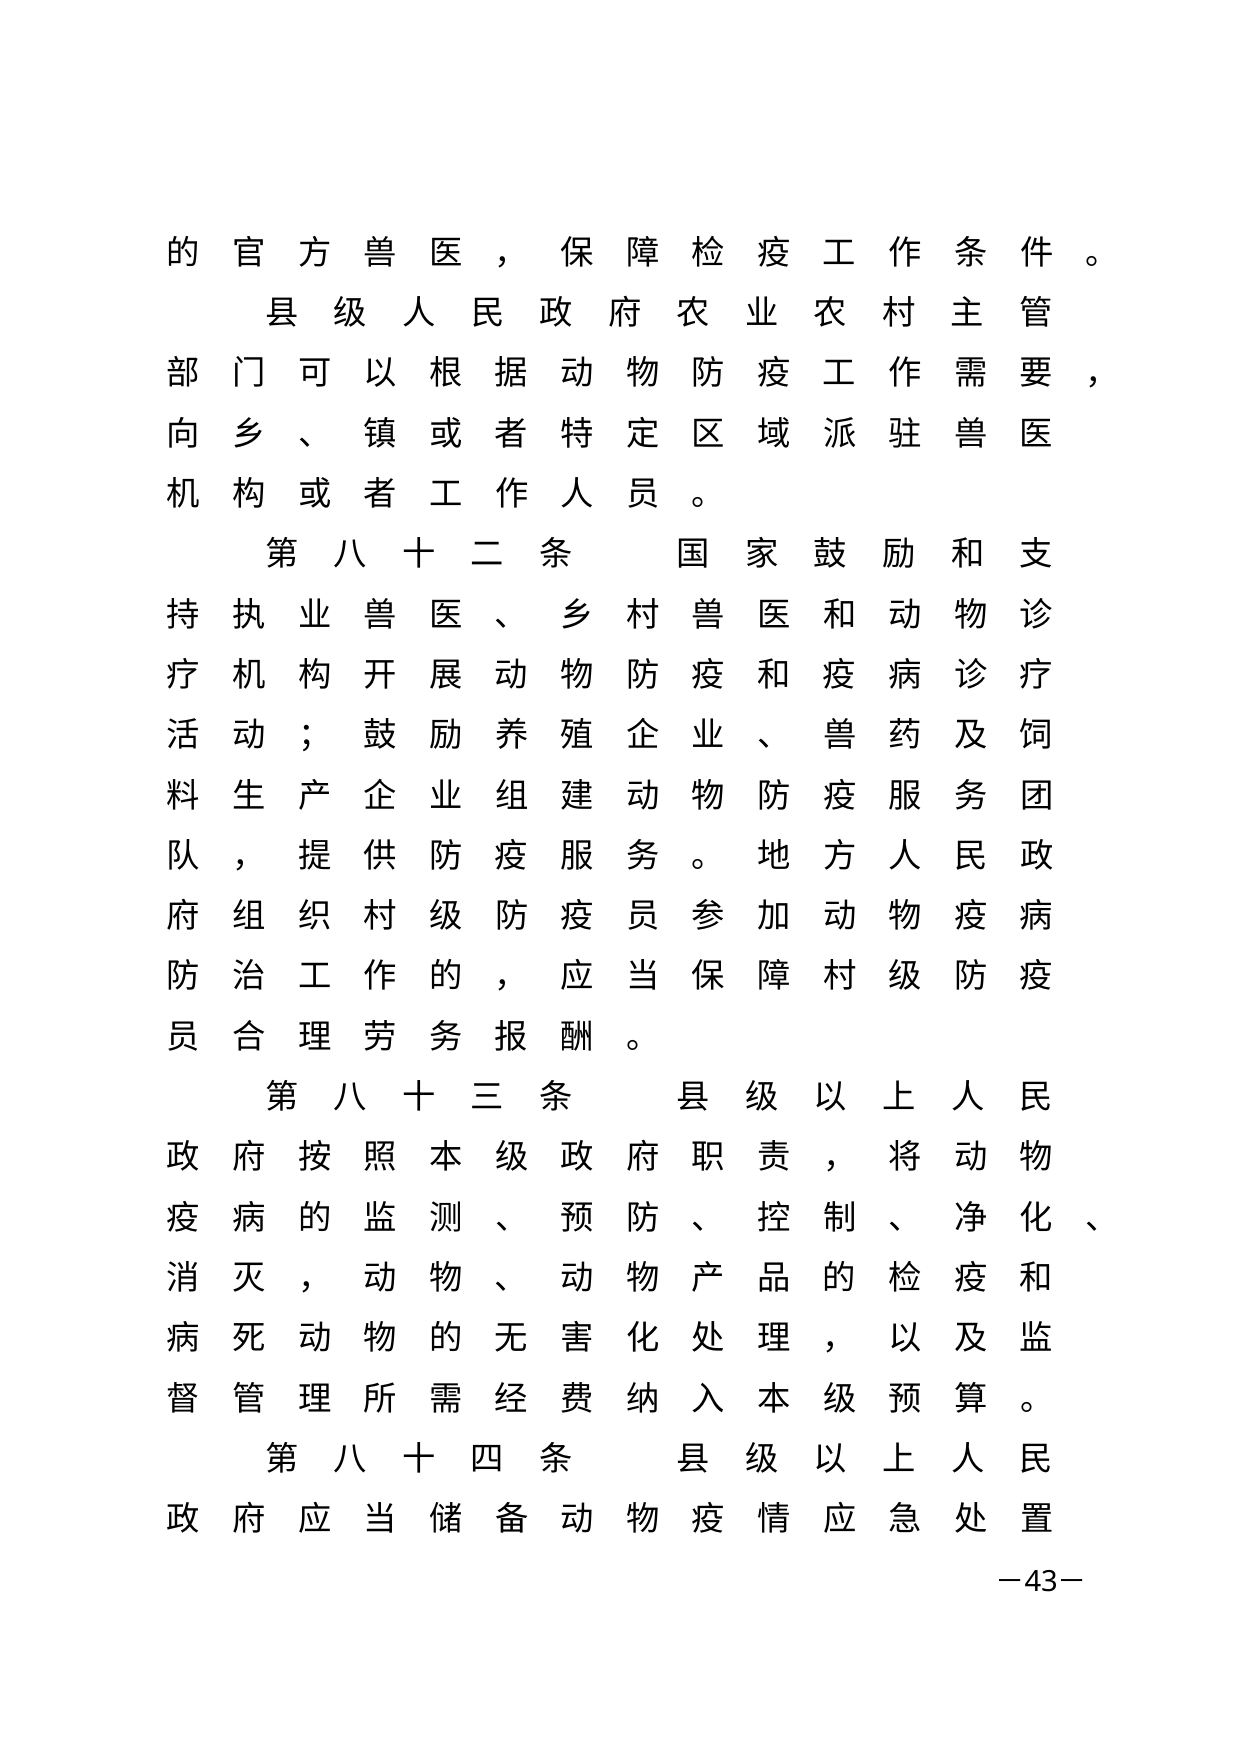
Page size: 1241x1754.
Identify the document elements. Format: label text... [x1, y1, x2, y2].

text 县级人民政府农业农村主管部门可以根据动物防疫工作需要，向乡、镇或者特定区域派驻兽医机构或者工作人员。 [167, 280, 1085, 521]
text 第八十四条 县级以上人民政府应当储备动物疫情应急处置所需的防疫物资。 [167, 1426, 1085, 1546]
text 第八十二条 国家鼓励和支持执业兽医、乡村兽医和动物诊疗机构开展动物防疫和疫病诊疗活动；鼓励养殖企业、兽药及饲料生产企业组建动物防疫服务团队，提供防疫服务。地方人民政府组织村级防疫员参加动物疫病防治工作的，应当保障村级防疫员合理劳务报酬。 [167, 521, 1085, 1064]
text 第八十三条 县级以上人民政府按照本级政府职责，将动物疫病的监测、预防、控制、净化、消灭，动物、动物产品的检疫和病死动物的无害化处理，以及监督管理所需经费纳入本级预算。 [167, 1064, 1085, 1426]
text 第八十一条 县级人民政府应当为动物卫生监督机构配备与动物、动物产品检疫工作相适应的官方兽医，保障检疫工作条件。 [167, 219, 1085, 280]
